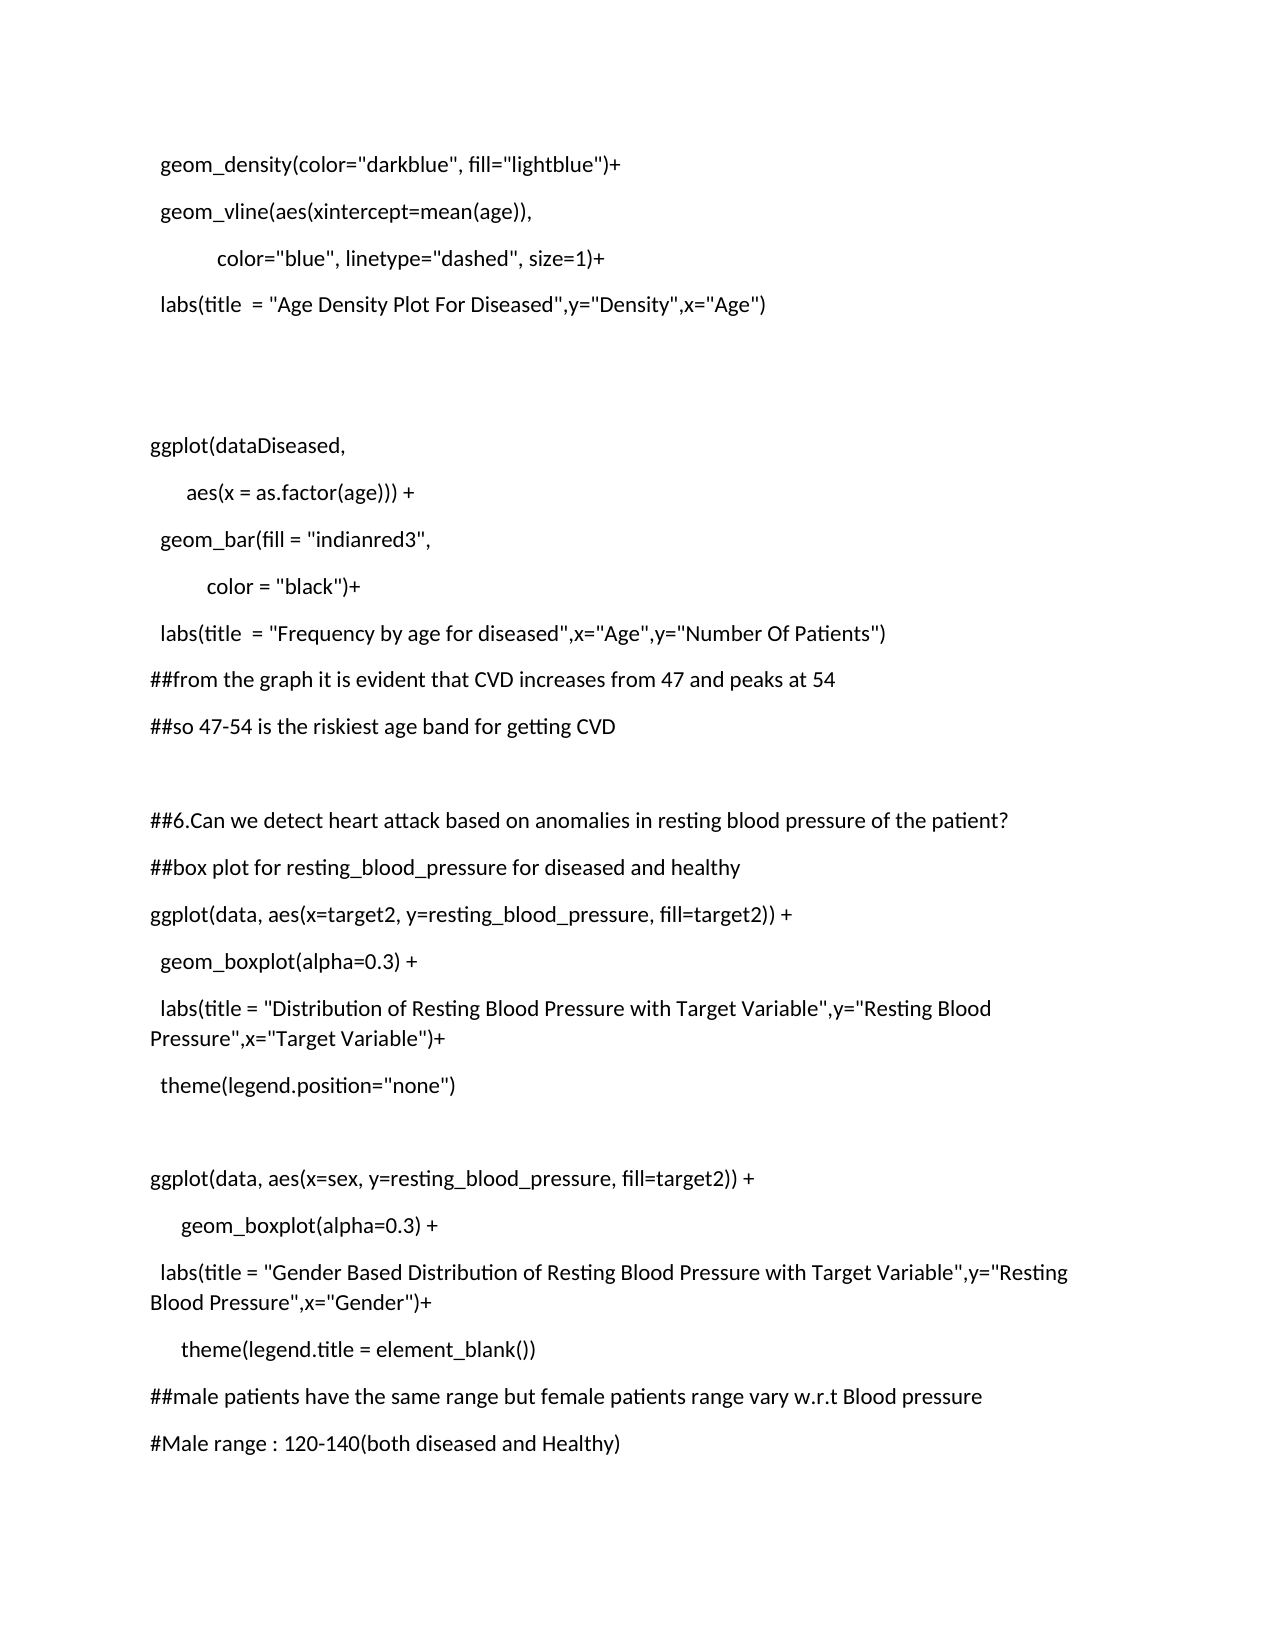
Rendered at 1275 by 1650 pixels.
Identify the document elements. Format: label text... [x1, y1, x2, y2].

text ##from the graph it is evident that CVD increases from 47 and peaks at 54 [150, 666, 1125, 694]
text color = "black")+ [150, 572, 1125, 600]
text geom_vline(aes(xintercept=mean(age)), [150, 197, 1125, 225]
text geom_bar(fill = "indianred3", [150, 525, 1125, 553]
text ##so 47-54 is the riskiest age band for getting CVD [150, 712, 1125, 741]
text geom_density(color="darkblue", fill="lightblue")+ [150, 150, 1125, 178]
text labs(title = "Gender Based Distribution of Resting Blood Pressure with Target Variable",y="Resting Blood Pressure",x="Gender")+ [150, 1258, 1125, 1317]
text #Male range : 120-140(both diseased and Healthy) [150, 1429, 1125, 1457]
text aes(x = as.factor(age))) + [150, 478, 1125, 506]
text ggplot(dataDiseased, [150, 431, 1125, 459]
text ggplot(data, aes(x=target2, y=resting_blood_pressure, fill=target2)) + [150, 900, 1125, 928]
text ##male patients have the same range but female patients range vary w.r.t Blood pressure [150, 1382, 1125, 1410]
text geom_boxplot(alpha=0.3) + [150, 1211, 1125, 1239]
text ##6.Can we detect heart attack based on anomalies in resting blood pressure of the patient? [150, 806, 1125, 834]
text theme(legend.title = element_blank()) [150, 1335, 1125, 1363]
text ggplot(data, aes(x=sex, y=resting_blood_pressure, fill=target2)) + [150, 1164, 1125, 1193]
text labs(title = "Distribution of Resting Blood Pressure with Target Variable",y="Resting Blood Pressure",x="Target Variable")+ [150, 994, 1125, 1052]
text ##box plot for resting_blood_pressure for diseased and healthy [150, 853, 1125, 881]
text theme(legend.position="none") [150, 1071, 1125, 1099]
text labs(title = "Frequency by age for diseased",x="Age",y="Number Of Patients") [150, 619, 1125, 647]
text labs(title = "Age Density Plot For Diseased",y="Density",x="Age") [150, 291, 1125, 319]
text color="blue", linetype="dashed", size=1)+ [150, 244, 1125, 272]
text geom_boxplot(alpha=0.3) + [150, 947, 1125, 975]
